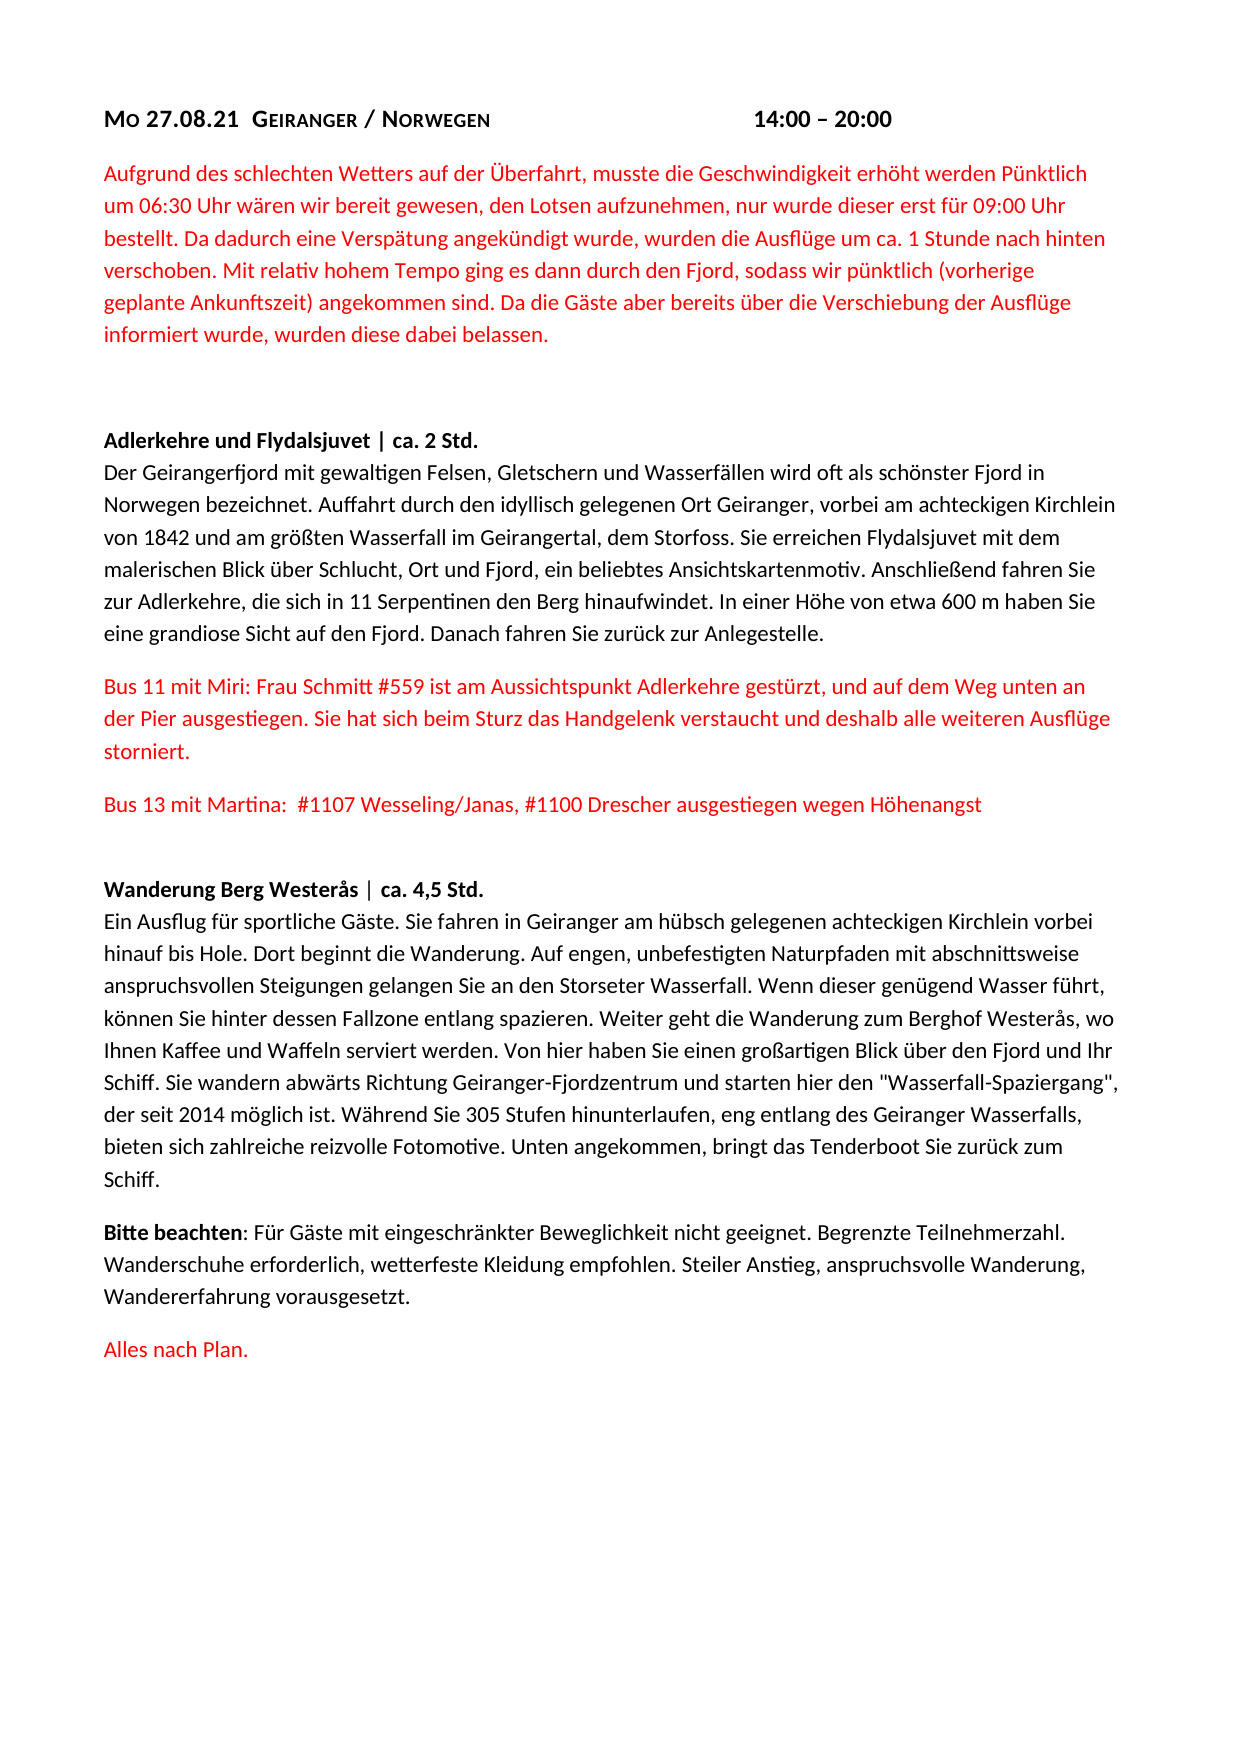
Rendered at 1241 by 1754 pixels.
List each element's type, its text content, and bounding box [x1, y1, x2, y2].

text Mo 27.08.21 Geiranger / Norwegen 14:00 – 20:00 [103, 103, 1122, 134]
text Bitte beachten: Für Gäste mit eingeschränkter Beweglichkeit nicht geeignet. Begrenzte Teilnehmerzahl. Wanderschuhe erforderlich, wetterfeste Kleidung empfohlen. Steiler Anstieg, anspruchsvolle Wanderung, Wandererfahrung vorausgesetzt. [103, 1218, 1122, 1310]
text Aufgrund des schlechten Wetters auf der Überfahrt, musste die Geschwindigkeit erhöht werden Pünktlich um 06:30 Uhr wären wir bereit gewesen, den Lotsen aufzunehmen, nur wurde dieser erst für 09:00 Uhr bestellt. Da dadurch eine Verspätung angekündigt wurde, wurden die Ausflüge um ca. 1 Stunde nach hinten verschoben. Mit relativ hohem Tempo ging es dann durch den Fjord, sodass wir pünktlich (vorherige geplante Ankunftszeit) angekommen sind. Da die Gäste aber bereits über die Verschiebung der Ausflüge informiert wurde, wurden diese dabei belassen. [103, 159, 1122, 348]
text Alles nach Plan. [103, 1335, 1122, 1363]
text Bus 13 mit Martina: #1107 Wesseling/Janas, #1100 Drescher ausgestiegen wegen Höhenangst [103, 790, 1122, 818]
text Bus 11 mit Miri: Frau Schmitt #559 ist am Aussichtspunkt Adlerkehre gestürzt, und auf dem Weg unten an der Pier ausgestiegen. Sie hat sich beim Sturz das Handgelenk verstaucht und deshalb alle weiteren Ausflüge storniert. [103, 672, 1122, 765]
text Adlerkehre und Flydalsjuvet | ca. 2 Std. Der Geirangerfjord mit gewaltigen Felsen, Gletschern und Wasserfällen wird oft als schönster Fjord in Norwegen bezeichnet. Auffahrt durch den idyllisch gelegenen Ort Geiranger, vorbei am achteckigen Kirchlein von 1842 und am größten Wasserfall im Geirangertal, dem Storfoss. Sie erreichen Flydalsjuvet mit dem malerischen Blick über Schlucht, Ort und Fjord, ein beliebtes Ansichtskartenmotiv. Anschließend fahren Sie zur Adlerkehre, die sich in 11 Serpentinen den Berg hinaufwindet. In einer Höhe von etwa 600 m haben Sie eine grandiose Sicht auf den Fjord. Danach fahren Sie zurück zur Anlegestelle. [103, 426, 1122, 647]
text Wanderung Berg Westerås | ca. 4,5 Std. Ein Ausflug für sportliche Gäste. Sie fahren in Geiranger am hübsch gelegenen achteckigen Kirchlein vorbei hinauf bis Hole. Dort beginnt die Wanderung. Auf engen, unbefestigten Naturpfaden mit abschnittsweise anspruchsvollen Steigungen gelangen Sie an den Storseter Wasserfall. Wenn dieser genügend Wasser führt, können Sie hinter dessen Fallzone entlang spazieren. Weiter geht die Wanderung zum Berghof Westerås, wo Ihnen Kaffee und Waffeln serviert werden. Von hier haben Sie einen großartigen Blick über den Fjord und Ihr Schiff. Sie wandern abwärts Richtung Geiranger-Fjordzentrum und starten hier den "Wasserfall-Spaziergang", der seit 2014 möglich ist. Während Sie 305 Stufen hinunterlaufen, eng entlang des Geiranger Wasserfalls, bieten sich zahlreiche reizvolle Fotomotive. Unten angekommen, bringt das Tenderboot Sie zurück zum Schiff. [103, 843, 1122, 1193]
